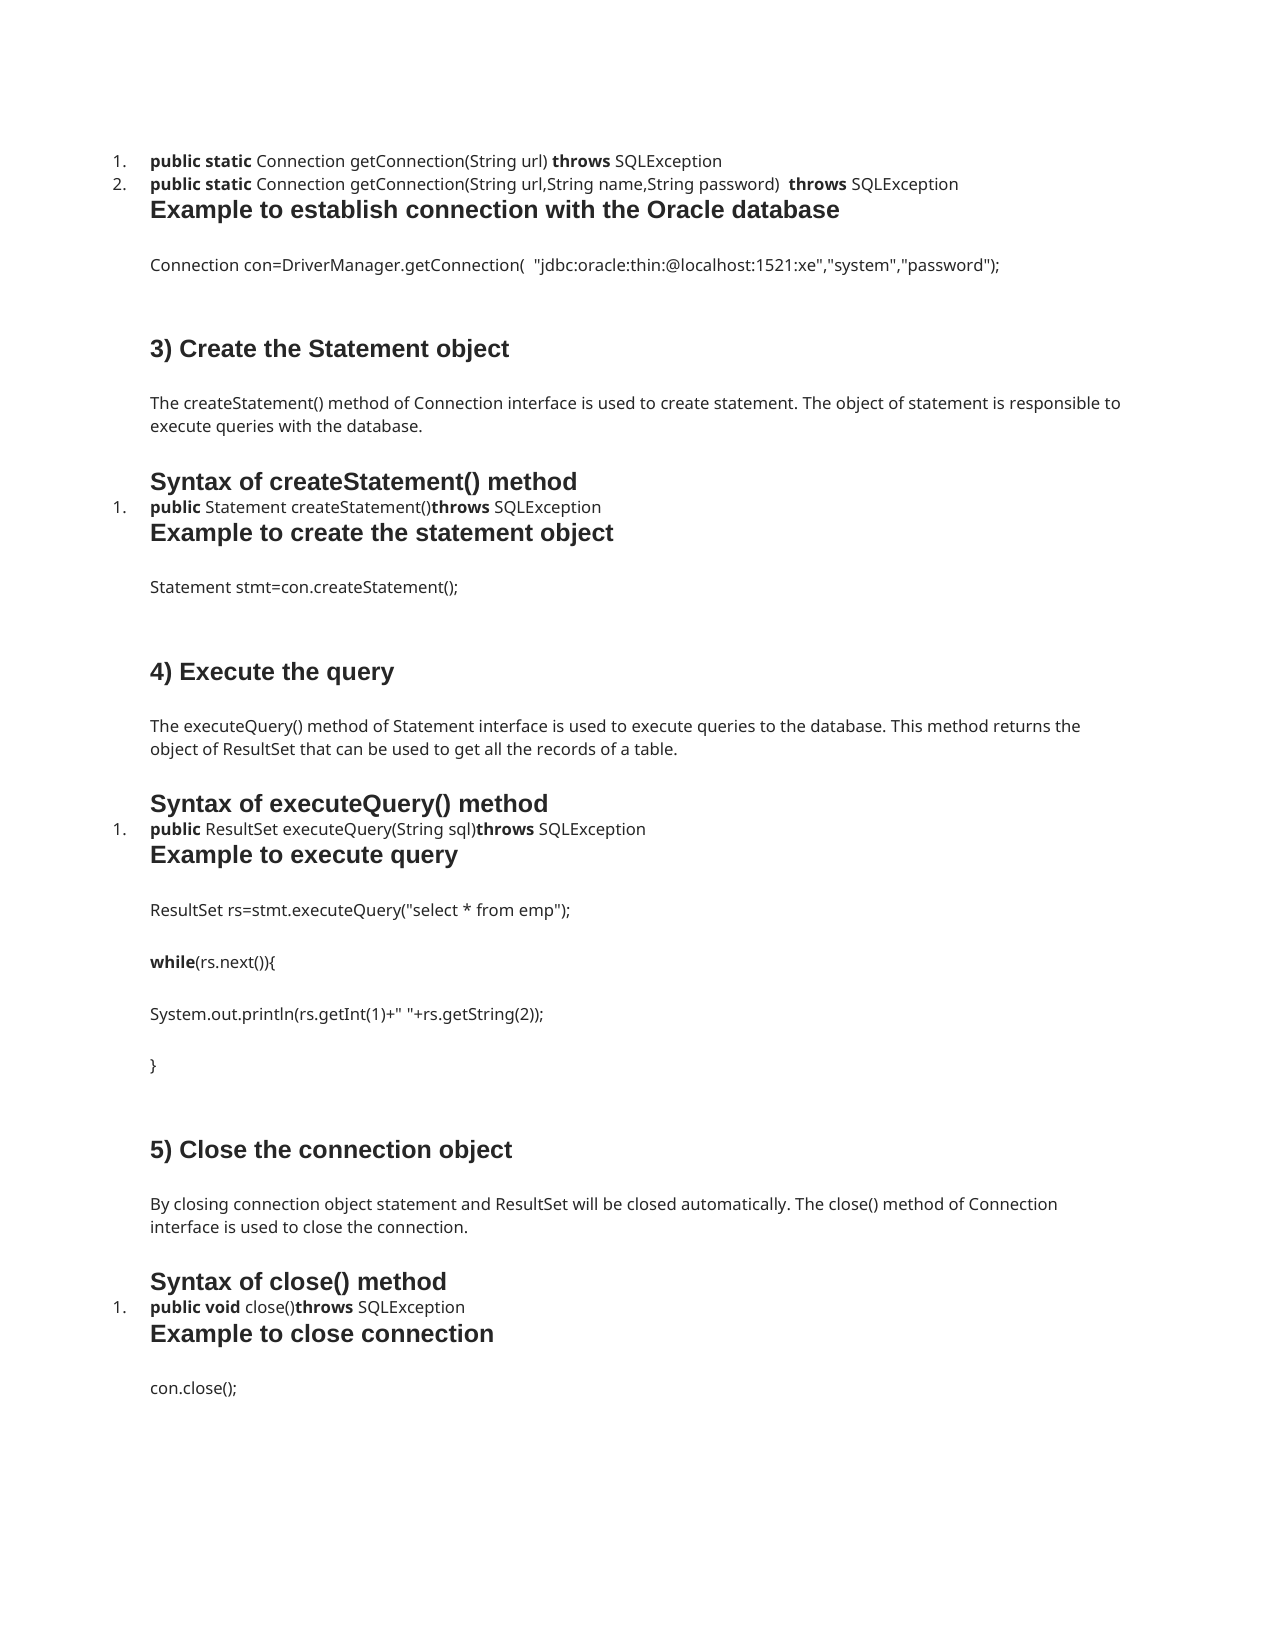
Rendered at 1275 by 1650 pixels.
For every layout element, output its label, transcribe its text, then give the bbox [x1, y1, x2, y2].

subtitle Syntax of createStatement() method [150, 466, 1125, 495]
text System.out.println(rs.getInt(1)+" "+rs.getString(2)); [150, 1002, 1125, 1025]
text Statement stmt=con.createStatement(); [150, 576, 1125, 598]
subtitle Example to create the statement object [150, 518, 1125, 547]
list public void close()throws SQLException [112, 1296, 1125, 1318]
subtitle 4) Execute the query [150, 656, 1125, 685]
text The executeQuery() method of Statement interface is used to execute queries to the database. This method returns the object of ResultSet that can be used to get all the records of a table. [150, 714, 1125, 760]
text } [150, 1054, 1125, 1077]
text ResultSet rs=stmt.executeQuery("select * from emp"); [150, 898, 1125, 921]
text The createStatement() method of Connection interface is used to create statement. The object of statement is responsible to execute queries with the database. [150, 392, 1125, 437]
subtitle Example to close connection [150, 1318, 1125, 1347]
list public static Connection getConnection(String url,String name,String password) throws SQLException [112, 173, 1125, 195]
subtitle Example to execute query [150, 840, 1125, 869]
text By closing connection object statement and ResultSet will be closed automatically. The close() method of Connection interface is used to close the connection. [150, 1192, 1125, 1238]
text Connection con=DriverManager.getConnection( "jdbc:oracle:thin:@localhost:1521:xe","system","password"); [150, 253, 1125, 276]
subtitle Syntax of close() method [150, 1267, 1125, 1296]
subtitle 5) Close the connection object [150, 1134, 1125, 1163]
subtitle Syntax of executeQuery() method [150, 789, 1125, 818]
text while(rs.next()){ [150, 950, 1125, 973]
subtitle 3) Create the Statement object [150, 334, 1125, 363]
list public ResultSet executeQuery(String sql)throws SQLException [112, 818, 1125, 840]
list public static Connection getConnection(String url) throws SQLException [112, 150, 1125, 173]
subtitle Example to establish connection with the Oracle database [150, 195, 1125, 224]
text con.close(); [150, 1376, 1125, 1399]
list public Statement createStatement()throws SQLException [112, 495, 1125, 518]
